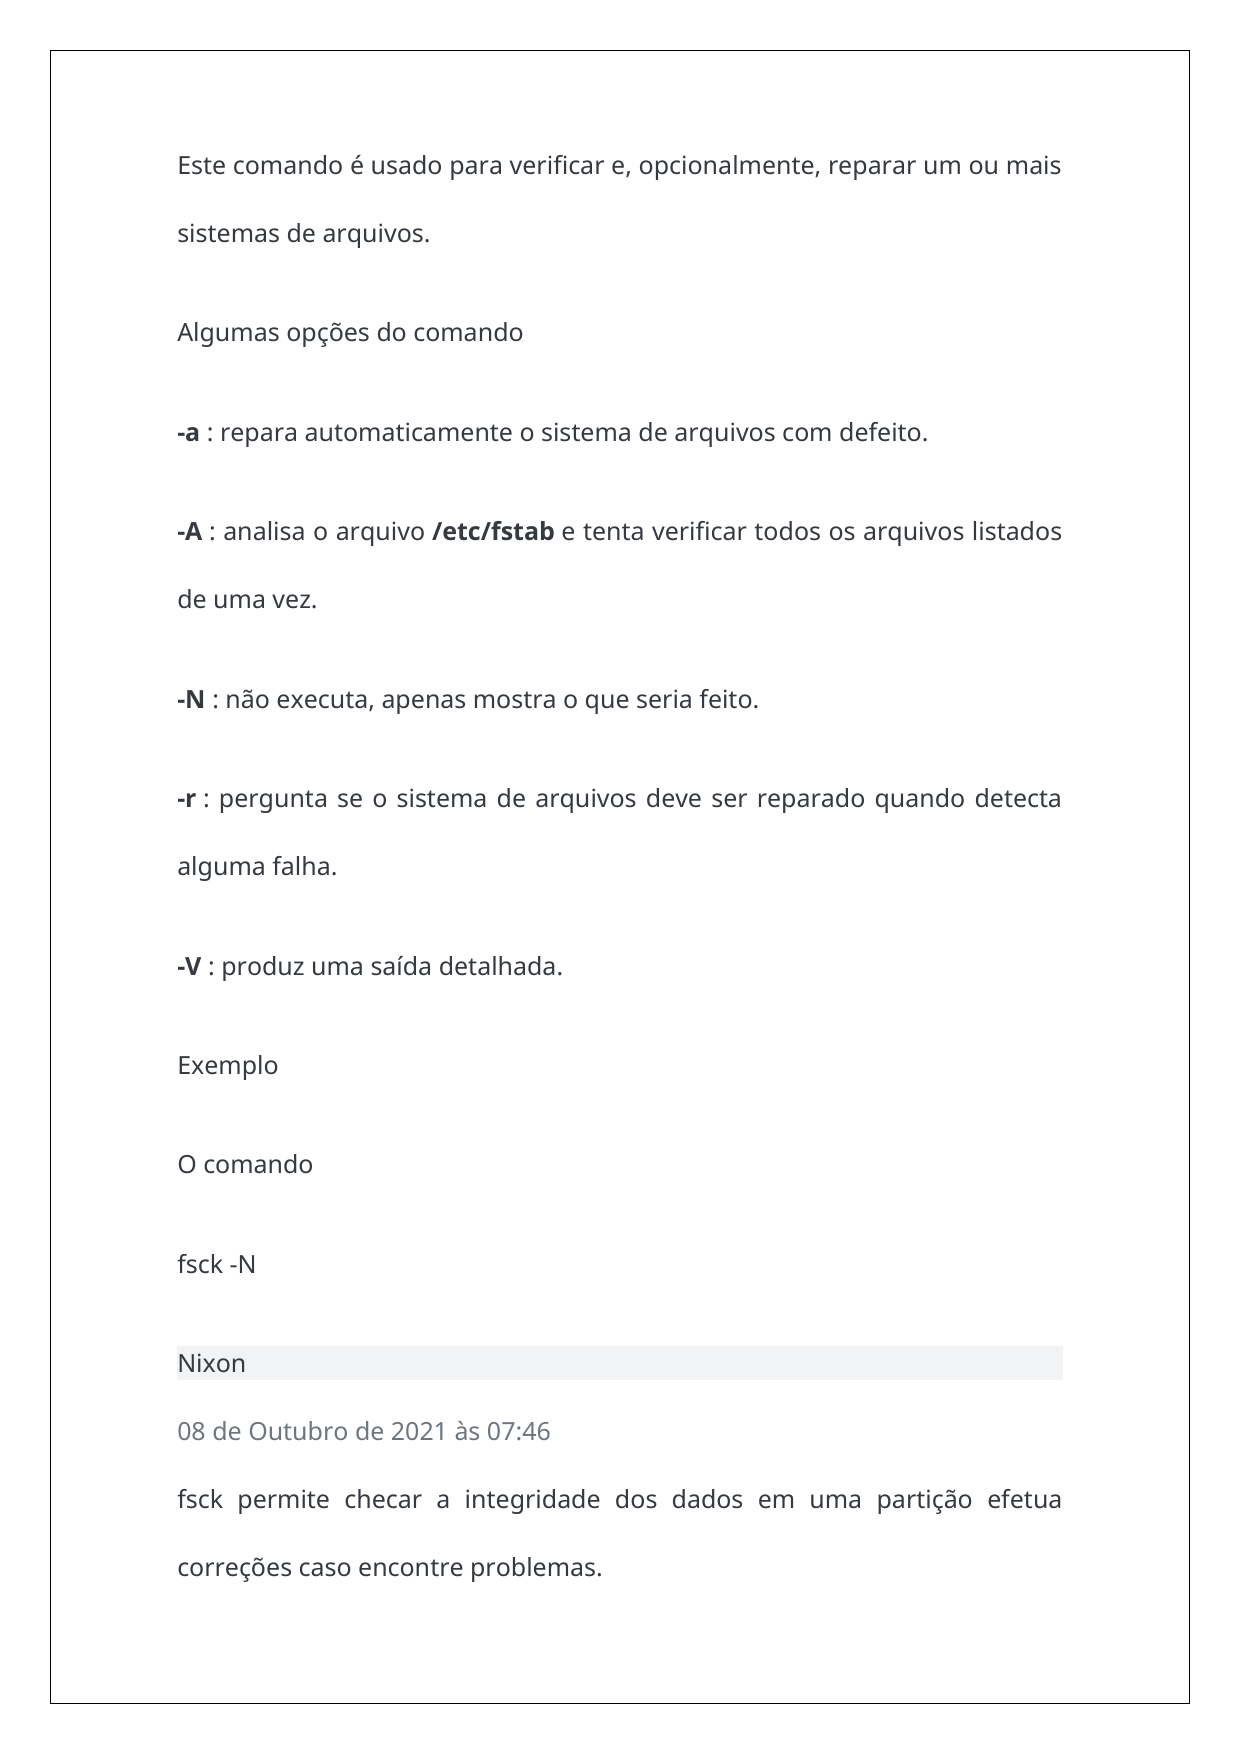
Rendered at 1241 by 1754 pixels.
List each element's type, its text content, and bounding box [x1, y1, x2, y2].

text -N : não executa, apenas mostra o que seria feito. [177, 681, 1063, 715]
text -a : repara automaticamente o sistema de arquivos com defeito. [177, 414, 1063, 448]
text -r : pergunta se o sistema de arquivos deve ser reparado quando detecta alguma falha. [177, 781, 1063, 883]
text Nixon [177, 1346, 1063, 1380]
text Este comando é usado para verificar e, opcionalmente, reparar um ou mais sistemas de arquivos. [177, 147, 1063, 250]
text fsck -N [177, 1246, 1063, 1280]
text Algumas opções do comando [177, 315, 1063, 349]
text fsck permite checar a integridade dos dados em uma partição efetua correções caso encontre problemas. [177, 1482, 1063, 1584]
text Exemplo [177, 1047, 1063, 1082]
text O comando [177, 1147, 1063, 1181]
text 08 de Outubro de 2021 às 07:46 [177, 1414, 1063, 1448]
text -V : produz uma saída detalhada. [177, 948, 1063, 982]
text -A : analisa o arquivo /etc/fstab e tenta verificar todos os arquivos listados de uma vez. [177, 514, 1063, 616]
